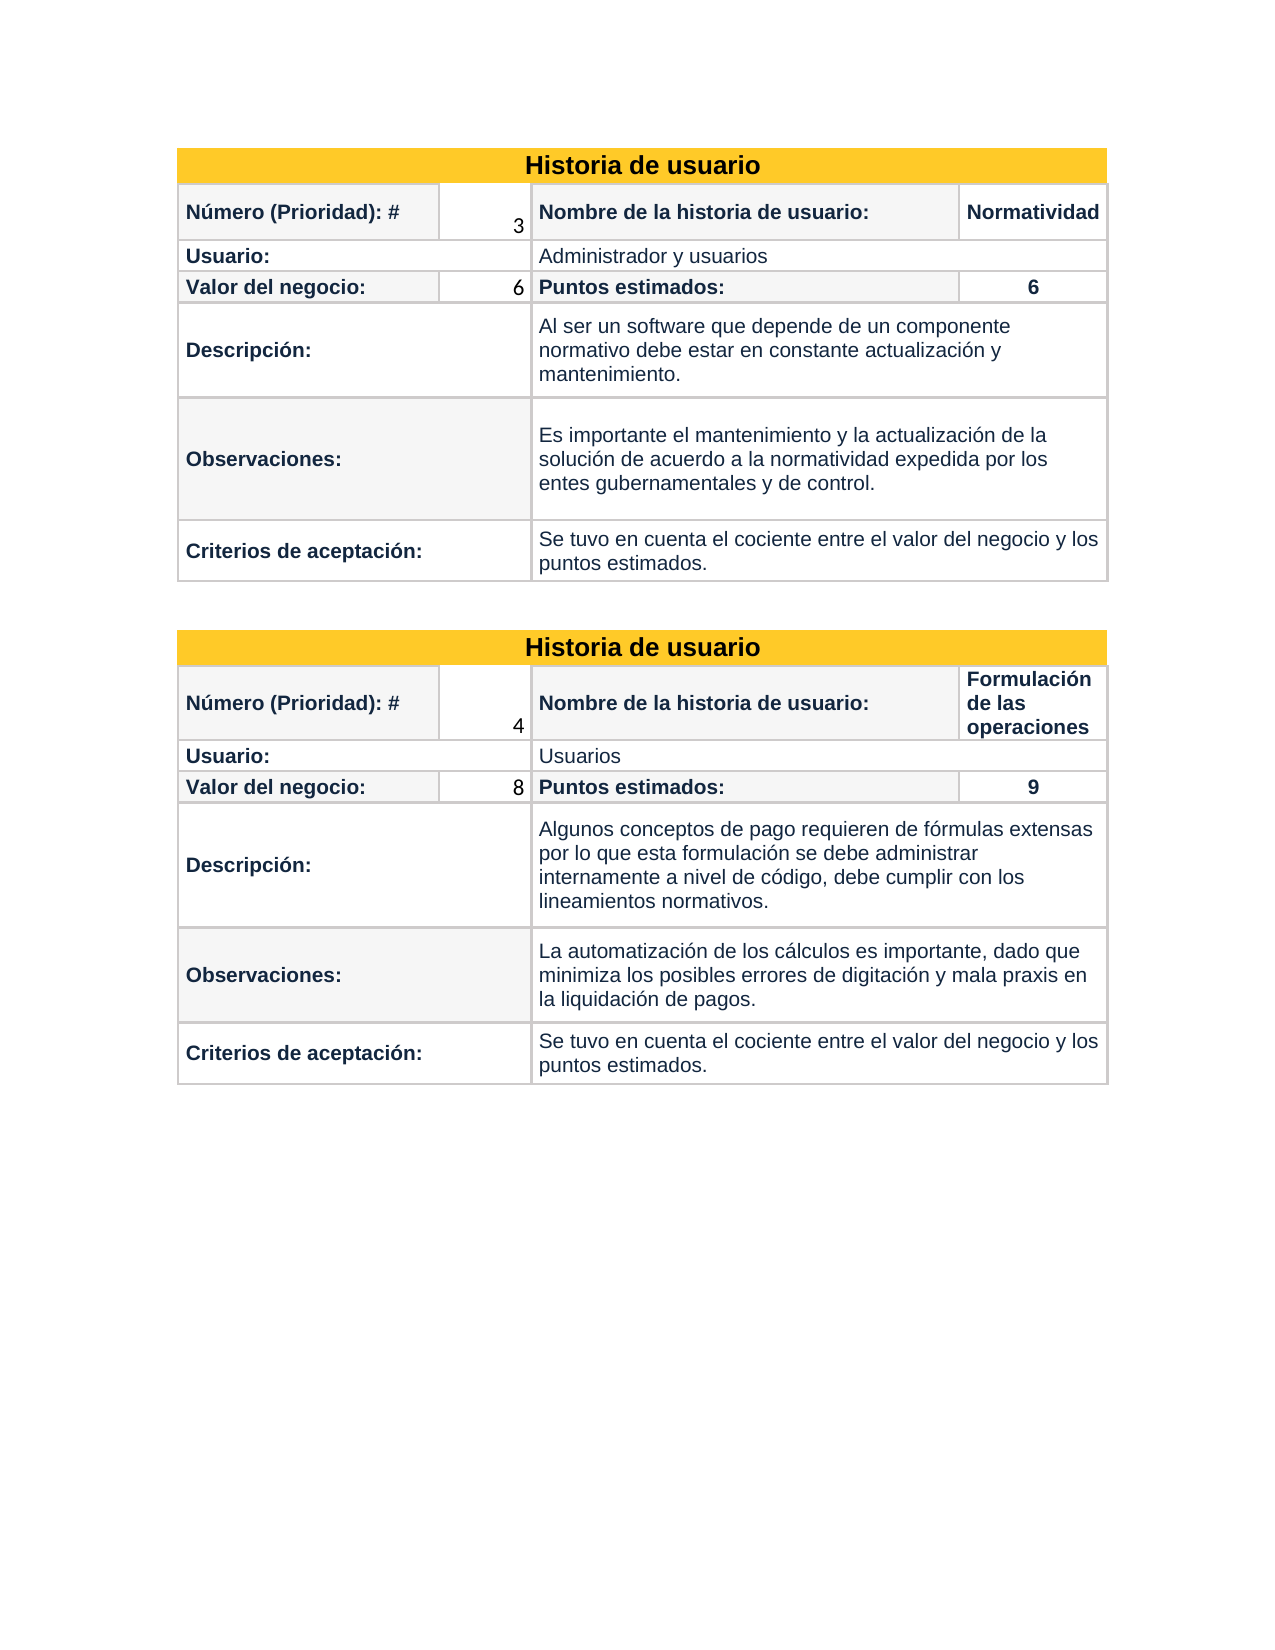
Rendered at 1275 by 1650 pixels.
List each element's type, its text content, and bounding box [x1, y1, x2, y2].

table_cell Formulación de las operaciones [960, 667, 1106, 739]
table_cell Nombre de la historia de usuario: [533, 667, 958, 739]
table_cell Administrador y usuarios [533, 241, 1106, 270]
table_cell Nombre de la historia de usuario: [533, 185, 958, 239]
table_cell Puntos estimados: [533, 272, 958, 301]
table_cell Usuario: [179, 741, 530, 770]
table_header Historia de usuario [179, 630, 1107, 665]
table_cell Se tuvo en cuenta el cociente entre el valor del negocio y los puntos estimados. [533, 1024, 1106, 1083]
table_cell Criterios de aceptación: [179, 1024, 530, 1083]
table_cell Al ser un software que depende de un componente normativo debe estar en constante actualización y mantenimiento. [533, 304, 1106, 396]
table_cell Observaciones: [179, 929, 530, 1021]
table_cell Valor del negocio: [179, 272, 438, 301]
table_cell Es importante el mantenimiento y la actualización de la solución de acuerdo a la normatividad expedida por los entes gubernamentales y de control. [533, 399, 1106, 519]
table_cell Puntos estimados: [533, 772, 958, 801]
table_cell 6 [440, 272, 530, 301]
table_cell La automatización de los cálculos es importante, dado que minimiza los posibles errores de digitación y mala praxis en la liquidación de pagos. [533, 929, 1106, 1021]
table_cell Observaciones: [179, 399, 530, 519]
table_cell Número (Prioridad): # [179, 667, 438, 739]
table_cell Usuario: [179, 241, 530, 270]
table_cell Descripción: [179, 804, 530, 926]
table_cell Descripción: [179, 304, 530, 396]
table_cell 8 [440, 772, 530, 801]
table_cell 4 [440, 665, 530, 739]
table_header Historia de usuario [179, 148, 1107, 183]
table_cell Usuarios [533, 741, 1106, 770]
table_cell 3 [440, 183, 530, 239]
table_cell Número (Prioridad): # [179, 185, 438, 239]
table_cell Normatividad [960, 185, 1106, 239]
table_cell Algunos conceptos de pago requieren de fórmulas extensas por lo que esta formulación se debe administrar internamente a nivel de código, debe cumplir con los lineamientos normativos. [533, 804, 1106, 926]
table_cell 9 [960, 772, 1106, 801]
table_cell 6 [960, 272, 1106, 301]
table_cell Se tuvo en cuenta el cociente entre el valor del negocio y los puntos estimados. [533, 521, 1106, 580]
table_cell Valor del negocio: [179, 772, 438, 801]
table_cell Criterios de aceptación: [179, 521, 530, 580]
